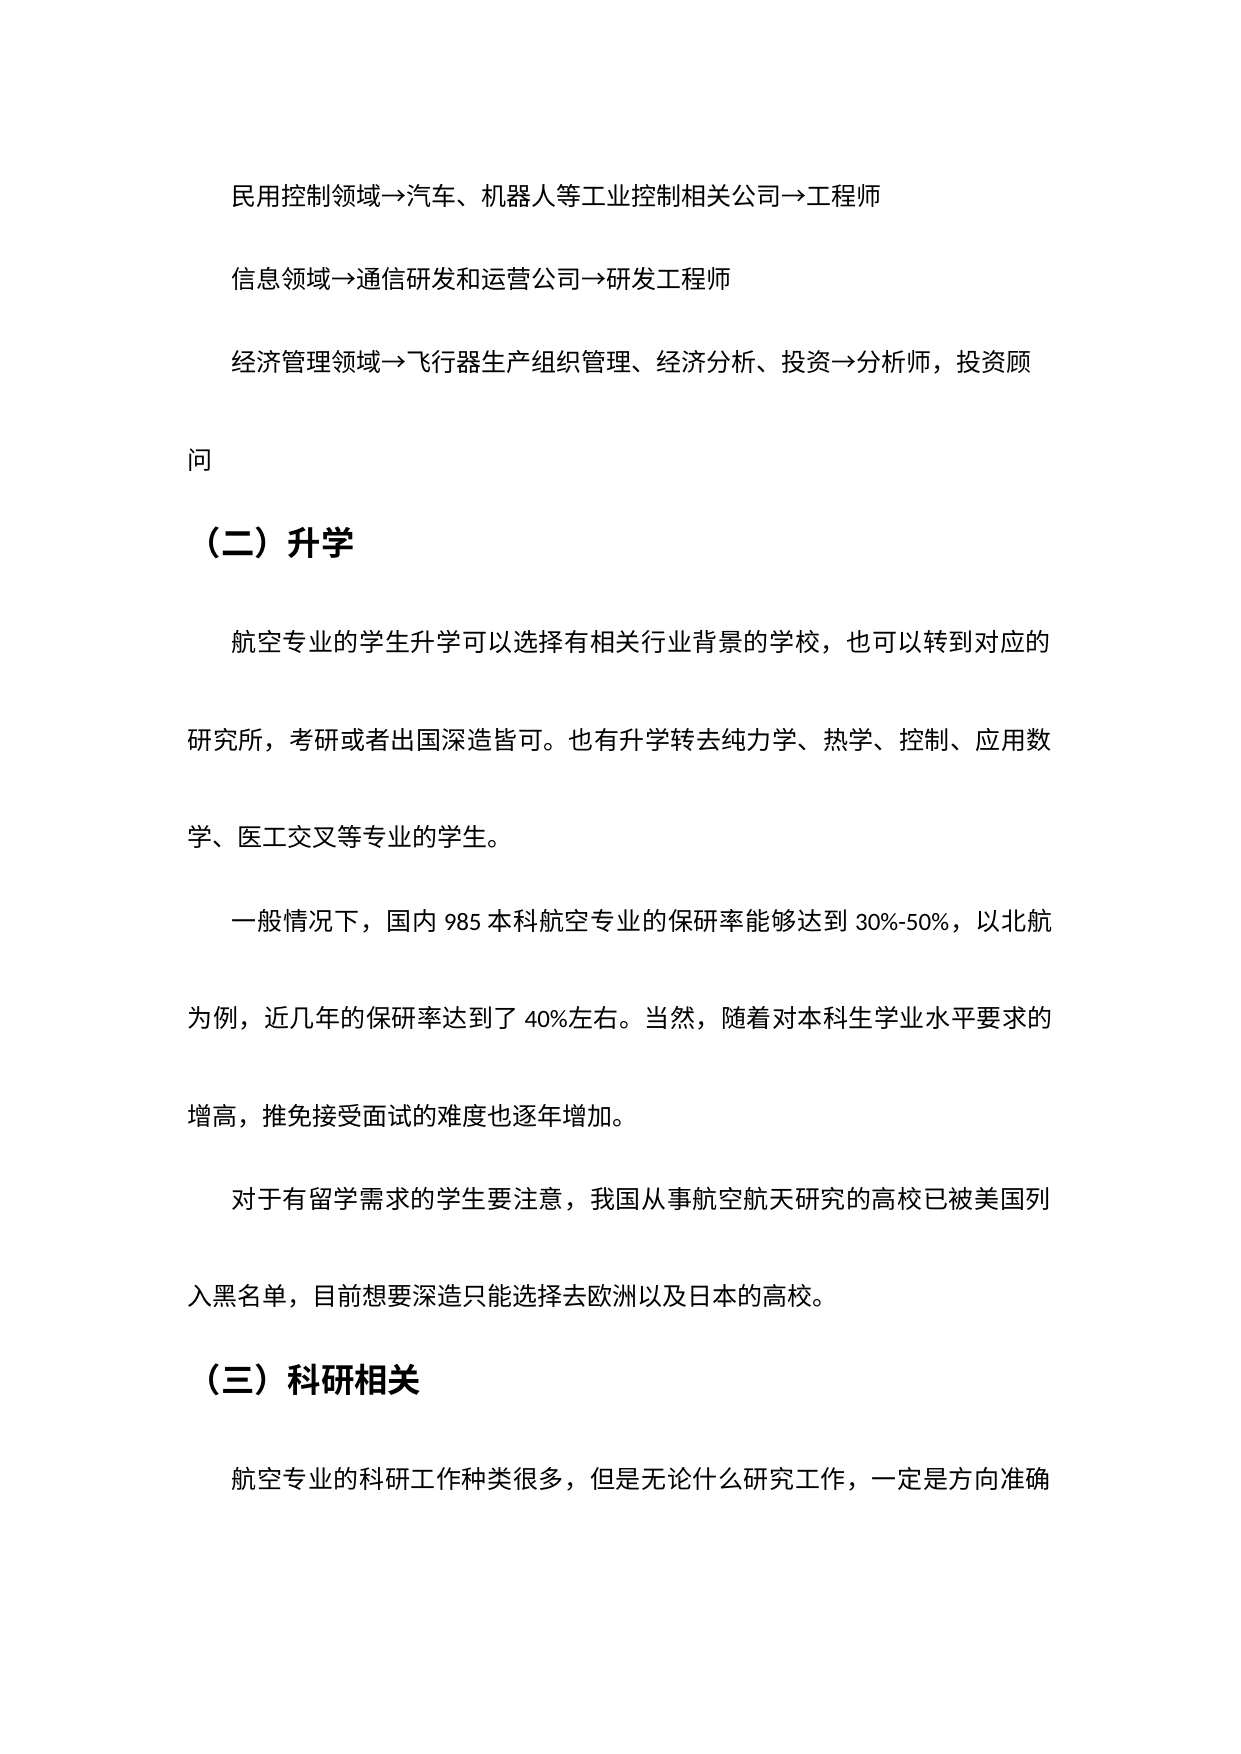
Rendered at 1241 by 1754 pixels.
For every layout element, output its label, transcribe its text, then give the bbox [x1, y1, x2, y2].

text 信息领域→通信研发和运营公司→研发工程师 [187, 245, 1053, 310]
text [187, 1445, 1053, 1510]
text 航空专业的学生升学可以选择有相关行业背景的学校，也可以转到对应的研究所，考研或者出国深造皆可。也有升学转去纯力学、热学、控制、应用数学、医工交叉等专业的学生。 [187, 608, 1053, 868]
text 经济管理领域→飞行器生产组织管理、经济分析、投资→分析师，投资顾问 [187, 328, 1053, 491]
text 对于有留学需求的学生要注意，我国从事航空航天研究的高校已被美国列入黑名单，目前想要深造只能选择去欧洲以及日本的高校。 [187, 1165, 1053, 1327]
subtitle 科研相关 [187, 1345, 1053, 1410]
text 民用控制领域→汽车、机器人等工业控制相关公司→工程师 [187, 162, 1053, 227]
subtitle 升学 [187, 509, 1053, 574]
text 一般情况下，国内985本科航空专业的保研率能够达到30%-50%，以北航为例，近几年的保研率达到了40%左右。当然，随着对本科生学业水平要求的增高，推免接受面试的难度也逐年增加。 [187, 887, 1053, 1147]
